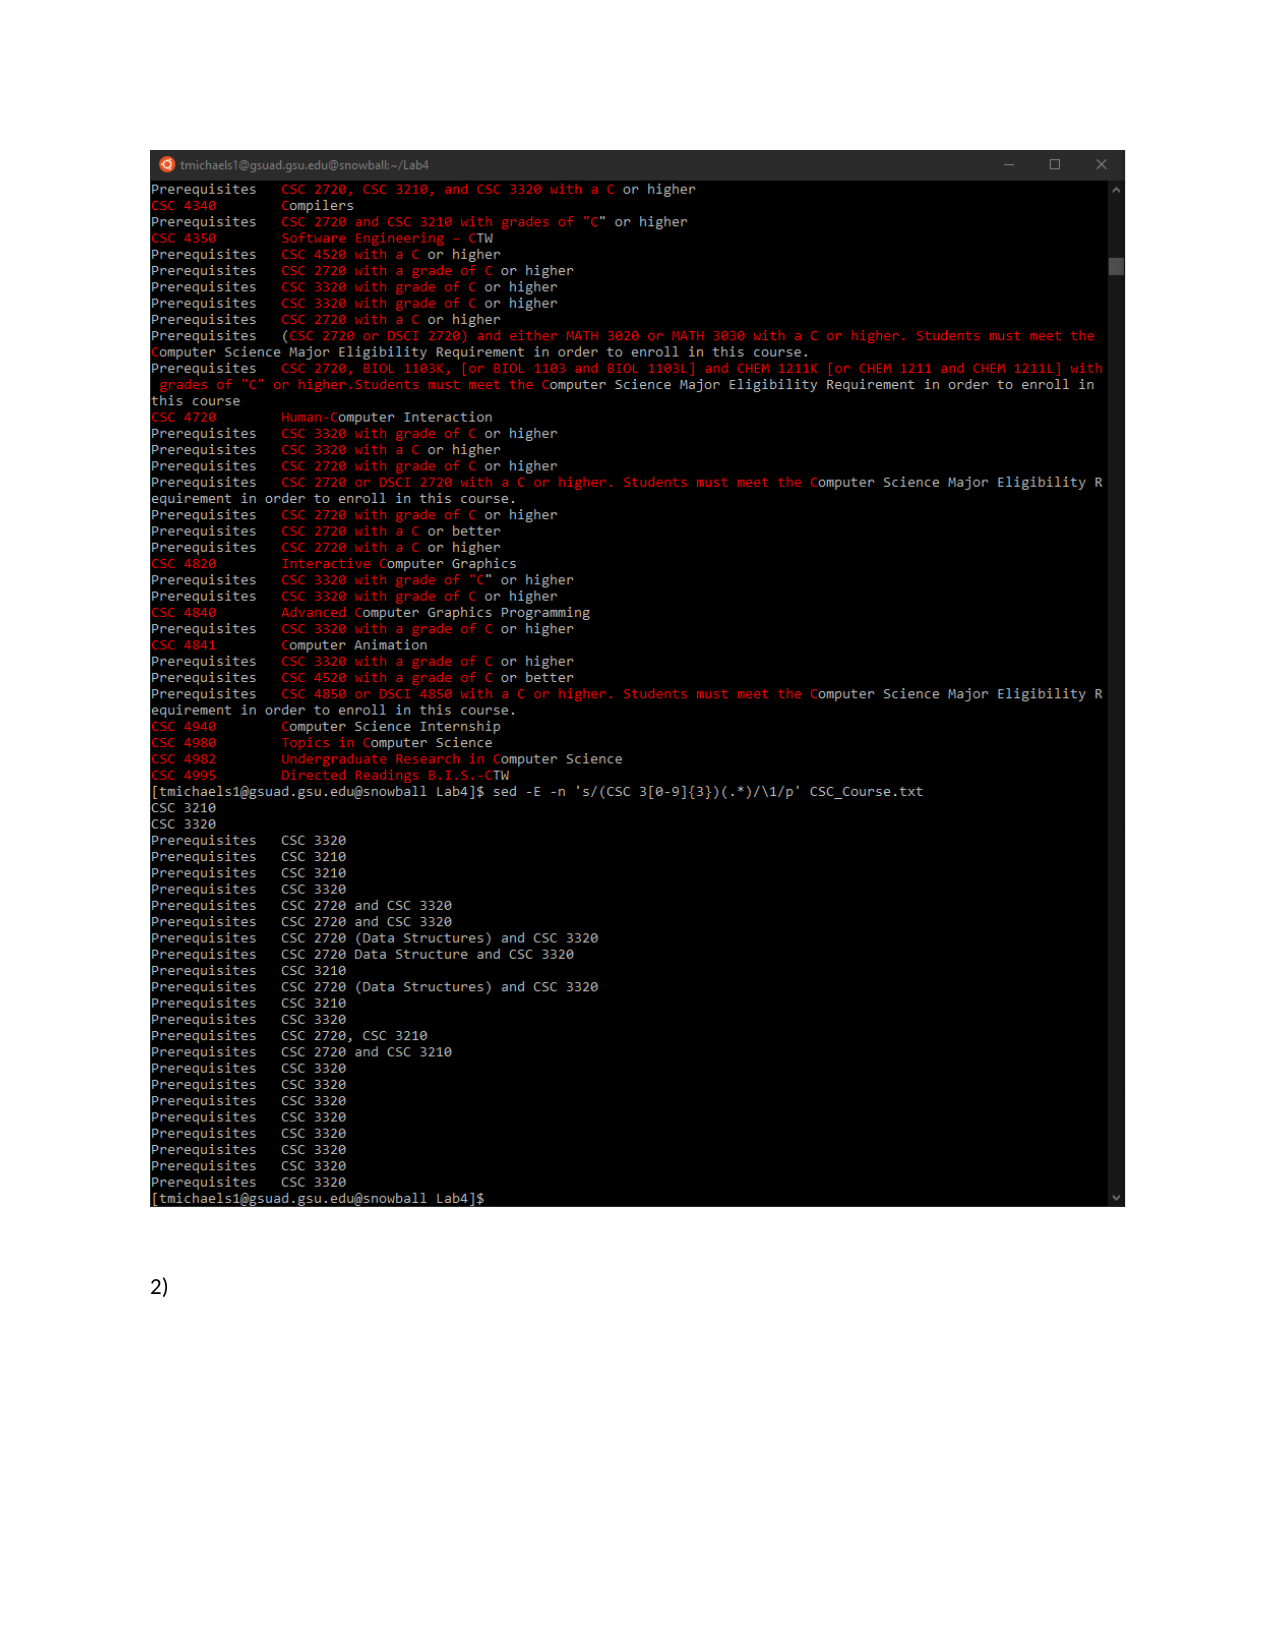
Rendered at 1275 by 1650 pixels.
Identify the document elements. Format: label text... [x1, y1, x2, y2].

picture [150, 150, 1125, 1207]
text 2) [150, 1272, 1125, 1300]
